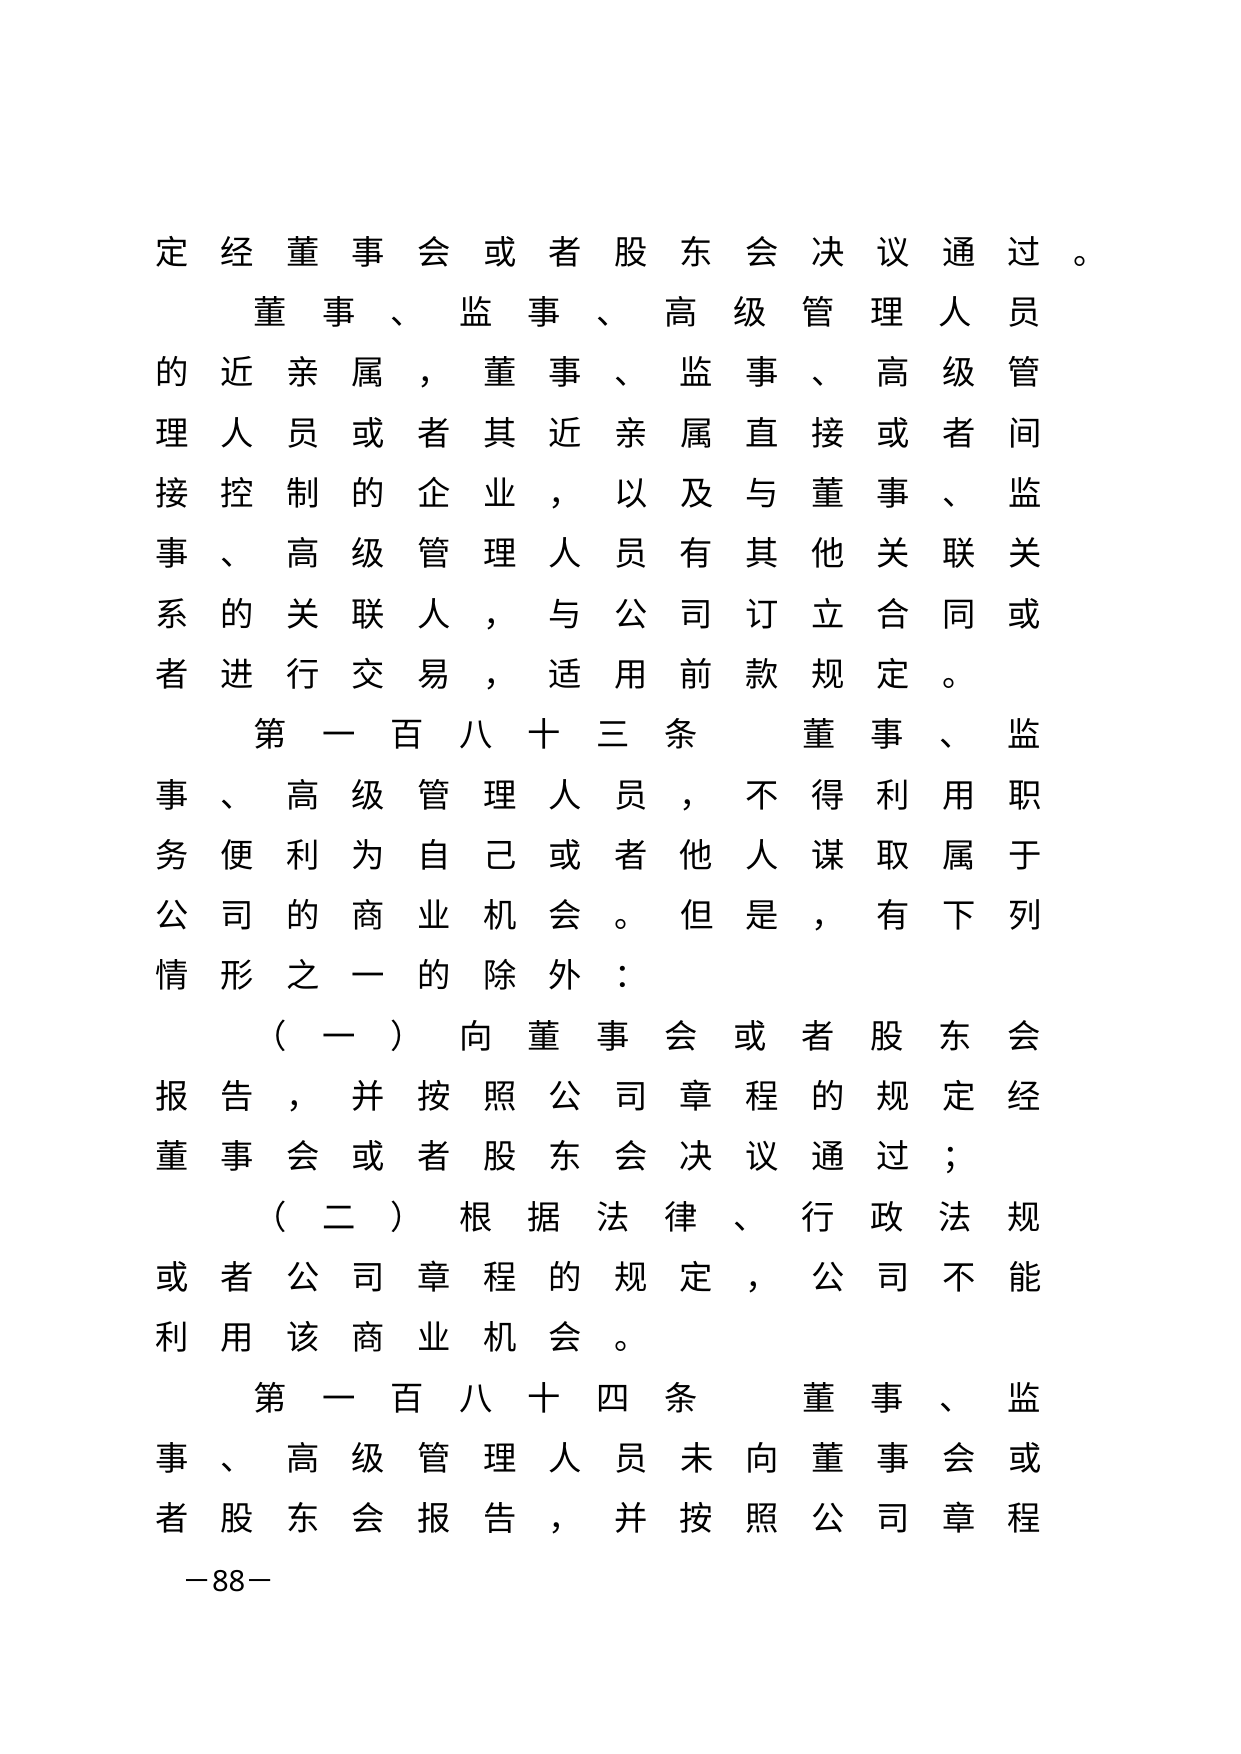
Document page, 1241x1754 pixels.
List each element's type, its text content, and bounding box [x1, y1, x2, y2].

text 第一百八十三条 董事、监事、高级管理人员，不得利用职务便利为自己或者他人谋取属于公司的商业机会。但是，有下列情形之一的除外： [155, 702, 1073, 1003]
text （一）向董事会或者股东会报告，并按照公司章程的规定经董事会或者股东会决议通过； [155, 1003, 1073, 1184]
text 第一百八十四条 董事、监事、高级管理人员未向董事会或者股东会报告，并按照公司章程的规定经董事会或者股东会决议通过，不得自营或者为他人经营与其任职公司同类的业务。 [155, 1365, 1073, 1546]
text （二）根据法律、行政法规或者公司章程的规定，公司不能利用该商业机会。 [155, 1184, 1073, 1365]
text 第一百八十二条 董事、监事、高级管理人员，直接或者间接与本公司订立合同或者进行交易，应当就与订立合同或者进行交易有关的事项向董事会或者股东会报告，并按照公司章程的规定经董事会或者股东会决议通过。 [155, 219, 1073, 280]
text 董事、监事、高级管理人员的近亲属，董事、监事、高级管理人员或者其近亲属直接或者间接控制的企业，以及与董事、监事、高级管理人员有其他关联关系的关联人，与公司订立合同或者进行交易，适用前款规定。 [155, 280, 1073, 702]
